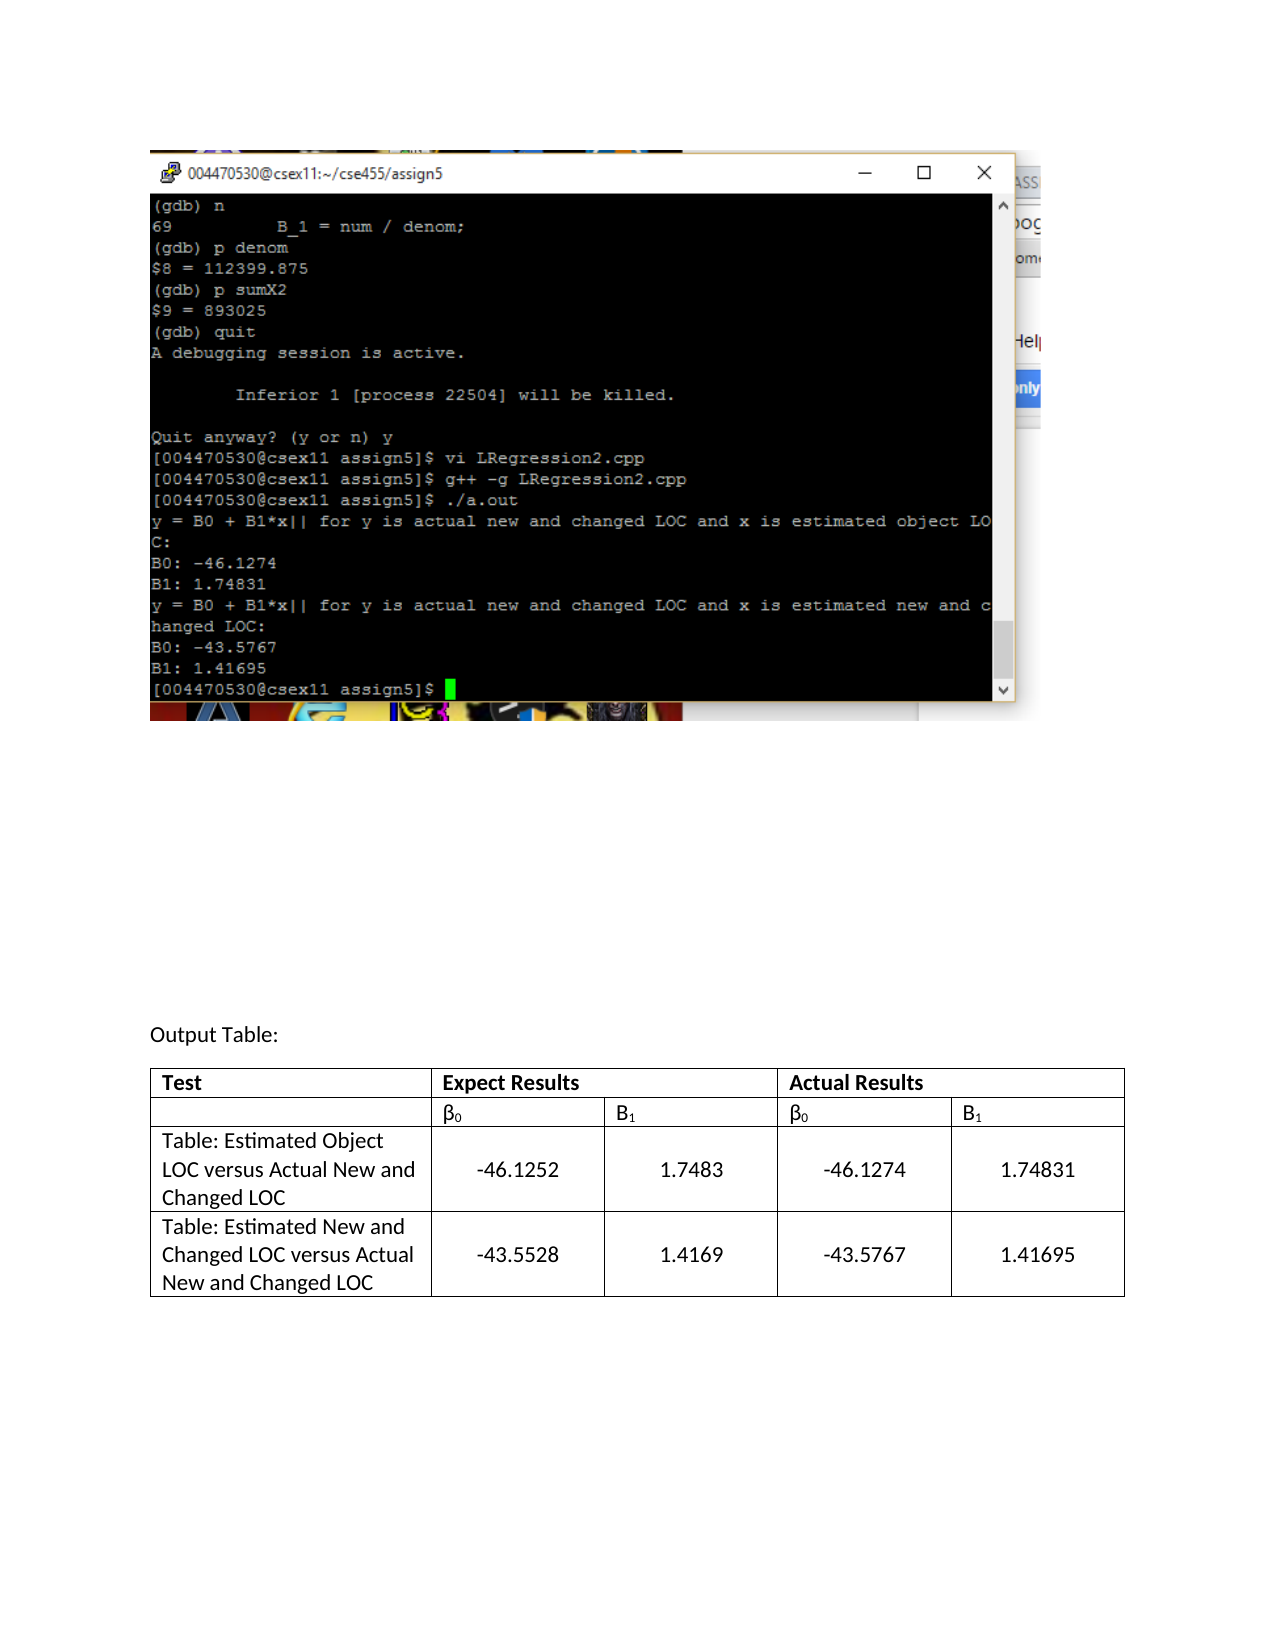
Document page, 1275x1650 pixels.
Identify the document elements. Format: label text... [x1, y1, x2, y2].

table_cell -43.5528 [432, 1212, 604, 1296]
table_cell 1.41695 [952, 1212, 1124, 1296]
text Output Table: [150, 1021, 1125, 1049]
table_cell Β1 [605, 1098, 777, 1126]
picture [150, 150, 1041, 721]
table_cell [151, 1098, 431, 1126]
table_header Actual Results [778, 1069, 1124, 1097]
table_cell β0 [778, 1098, 951, 1126]
table_header Test [151, 1069, 431, 1097]
table_cell 1.4169 [605, 1212, 777, 1296]
table_header Expect Results [432, 1069, 777, 1097]
table_cell -43.5767 [778, 1212, 951, 1296]
table_cell Β1 [952, 1098, 1124, 1126]
table_cell 1.7483 [605, 1127, 777, 1211]
table_cell Table: Estimated Object LOC versus Actual New and Changed LOC [151, 1127, 431, 1211]
table_cell 1.74831 [952, 1127, 1124, 1211]
table_cell β0 [432, 1098, 604, 1126]
table_cell Table: Estimated New and Changed LOC versus Actual New and Changed LOC [151, 1212, 431, 1296]
table_cell -46.1274 [778, 1127, 951, 1211]
table_cell -46.1252 [432, 1127, 604, 1211]
